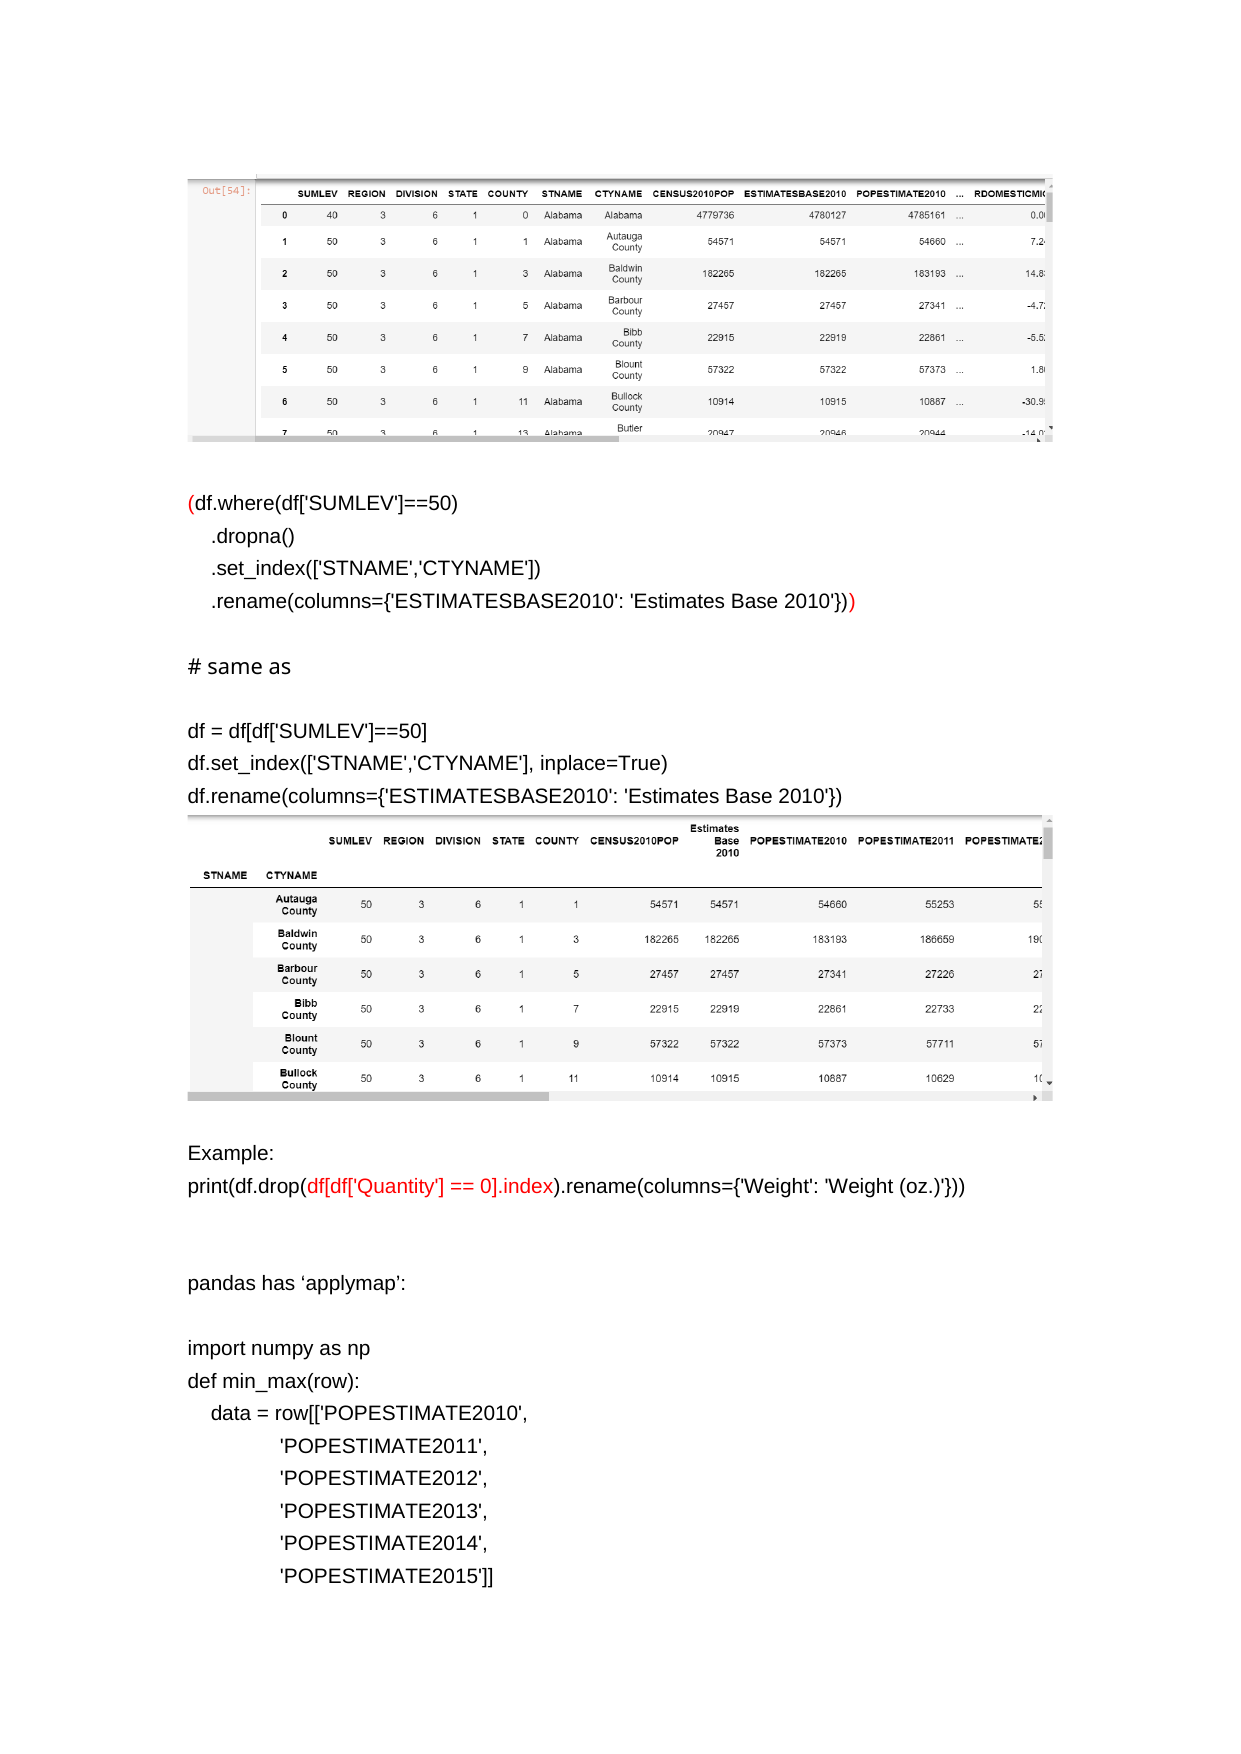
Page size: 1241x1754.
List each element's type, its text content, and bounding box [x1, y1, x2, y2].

text pandas has ‘applymap’: [187, 1267, 1053, 1299]
picture [187, 174, 1053, 442]
text df.set_index(['STNAME','CTYNAME'], inplace=True) [187, 747, 1053, 779]
text (df.where(df['SUMLEV']==50) [187, 487, 1053, 519]
text data = row[['POPESTIMATE2010', [187, 1397, 1053, 1429]
text 'POPESTIMATE2013', [187, 1494, 1053, 1527]
text df = df[df['SUMLEV']==50] [187, 714, 1053, 747]
text import numpy as np [187, 1332, 1053, 1364]
text .rename(columns={'ESTIMATESBASE2010': 'Estimates Base 2010'})) [187, 584, 1053, 617]
text 'POPESTIMATE2014', [187, 1527, 1053, 1559]
picture [187, 815, 1053, 1101]
text 'POPESTIMATE2012', [187, 1462, 1053, 1494]
text Example: [187, 1137, 1053, 1169]
text # same as [187, 649, 1053, 682]
text def min_max(row): [187, 1364, 1053, 1397]
text 'POPESTIMATE2011', [187, 1429, 1053, 1462]
text 'POPESTIMATE2015']] [187, 1559, 1053, 1592]
text .set_index(['STNAME','CTYNAME']) [187, 552, 1053, 584]
text df.rename(columns={'ESTIMATESBASE2010': 'Estimates Base 2010'}) [187, 779, 1053, 812]
text .dropna() [187, 519, 1053, 552]
text print(df.drop(df[df['Quantity'] == 0].index).rename(columns={'Weight': 'Weight (oz.)'})) [187, 1169, 1053, 1202]
